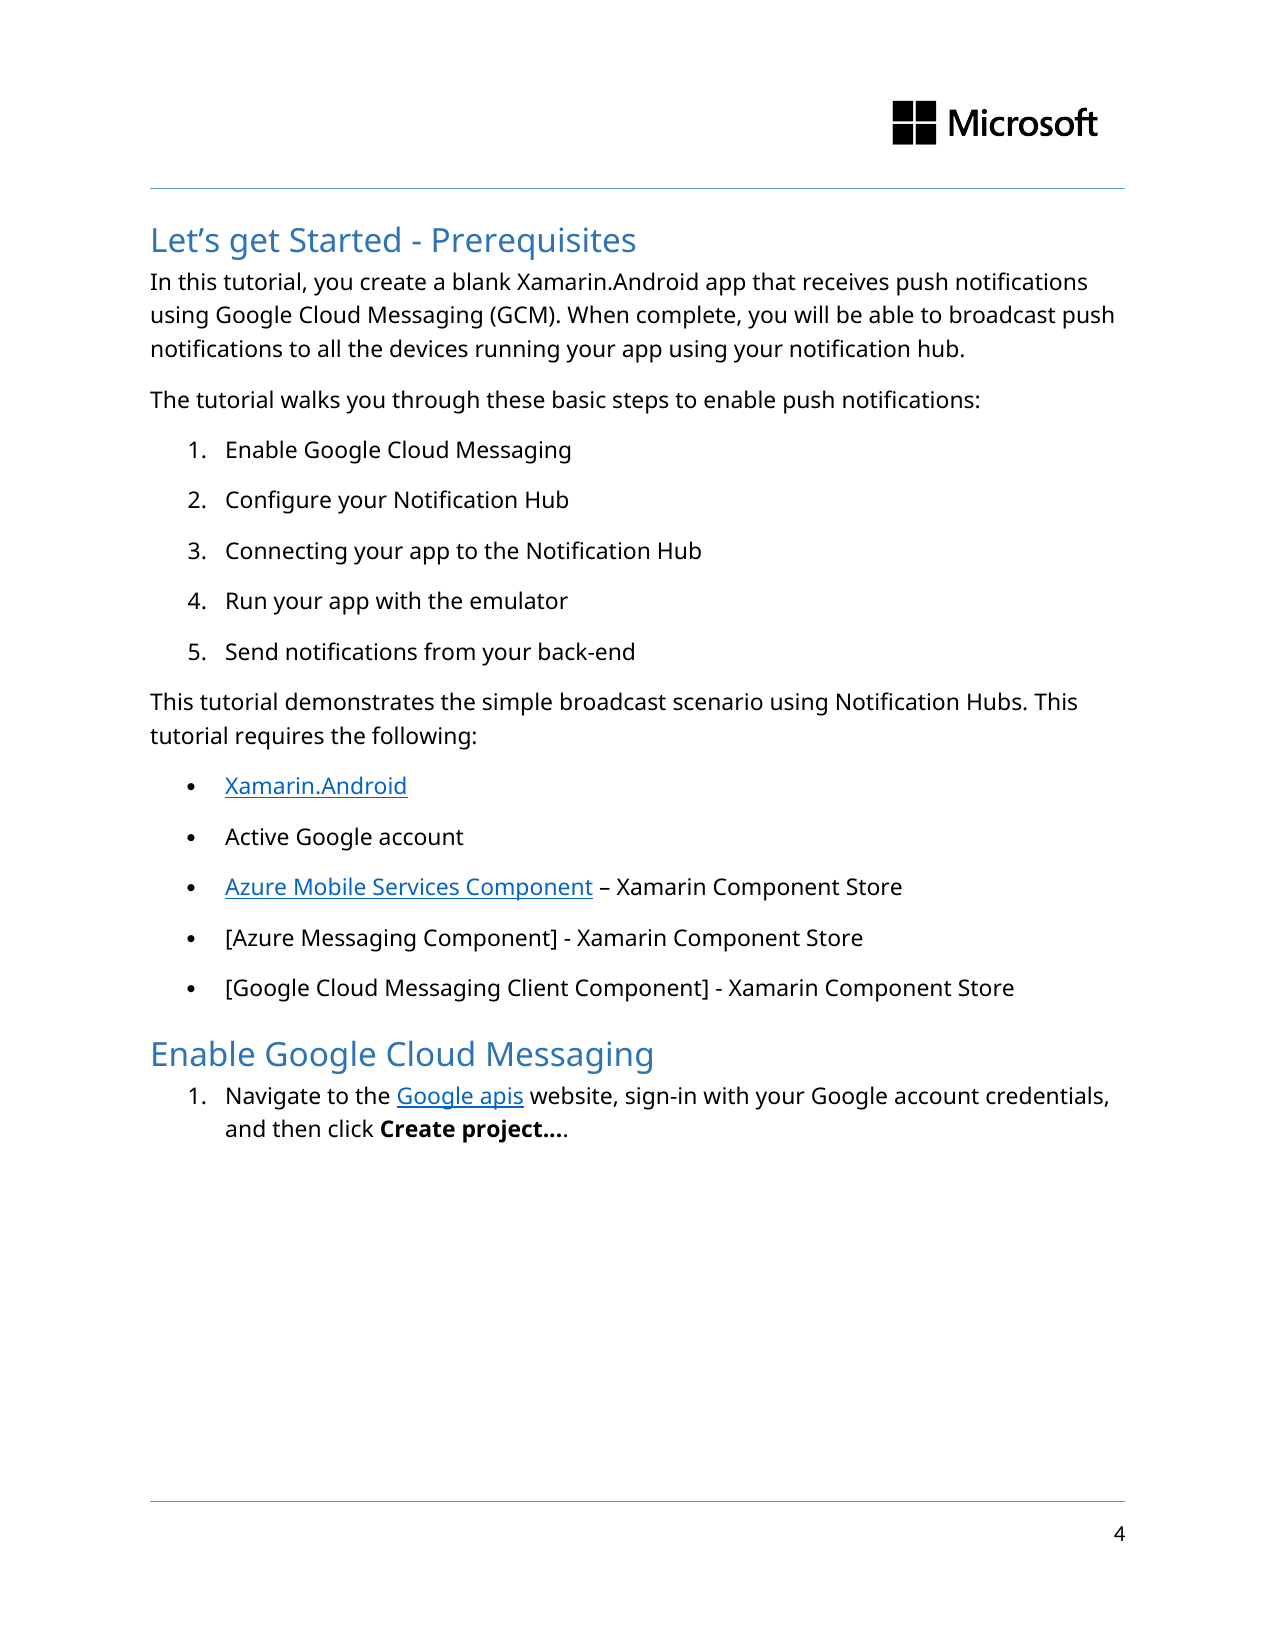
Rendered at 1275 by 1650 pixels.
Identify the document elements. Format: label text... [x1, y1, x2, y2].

list Xamarin.Android [187, 770, 1125, 802]
subtitle Let’s get Started - Prerequisites [150, 217, 1125, 262]
subtitle Enable Google Cloud Messaging [150, 1031, 1125, 1076]
list Run your app with the emulator [187, 585, 1125, 617]
list [Azure Messaging Component] - Xamarin Component Store [187, 922, 1125, 953]
text This tutorial demonstrates the simple broadcast scenario using Notification Hubs. This tutorial requires the following: [150, 686, 1125, 751]
list [Google Cloud Messaging Client Component] - Xamarin Component Store [187, 972, 1125, 1003]
text The tutorial walks you through these basic steps to enable push notifications: [150, 384, 1125, 415]
list Navigate to the Google apis website, sign-in with your Google account credentials, and then click Create project.... [187, 1080, 1125, 1145]
list Active Google account [187, 821, 1125, 852]
list Configure your Notification Hub [187, 484, 1125, 516]
text In this tutorial, you create a blank Xamarin.Android app that receives push notifications using Google Cloud Messaging (GCM). When complete, you will be able to broadcast push notifications to all the devices running your app using your notification hub. [150, 266, 1125, 364]
picture [864, 75, 1125, 171]
list Azure Mobile Services Component – Xamarin Component Store [187, 871, 1125, 902]
list Connecting your app to the Notification Hub [187, 535, 1125, 566]
list Enable Google Cloud Messaging [187, 434, 1125, 465]
list Send notifications from your back-end [187, 636, 1125, 667]
